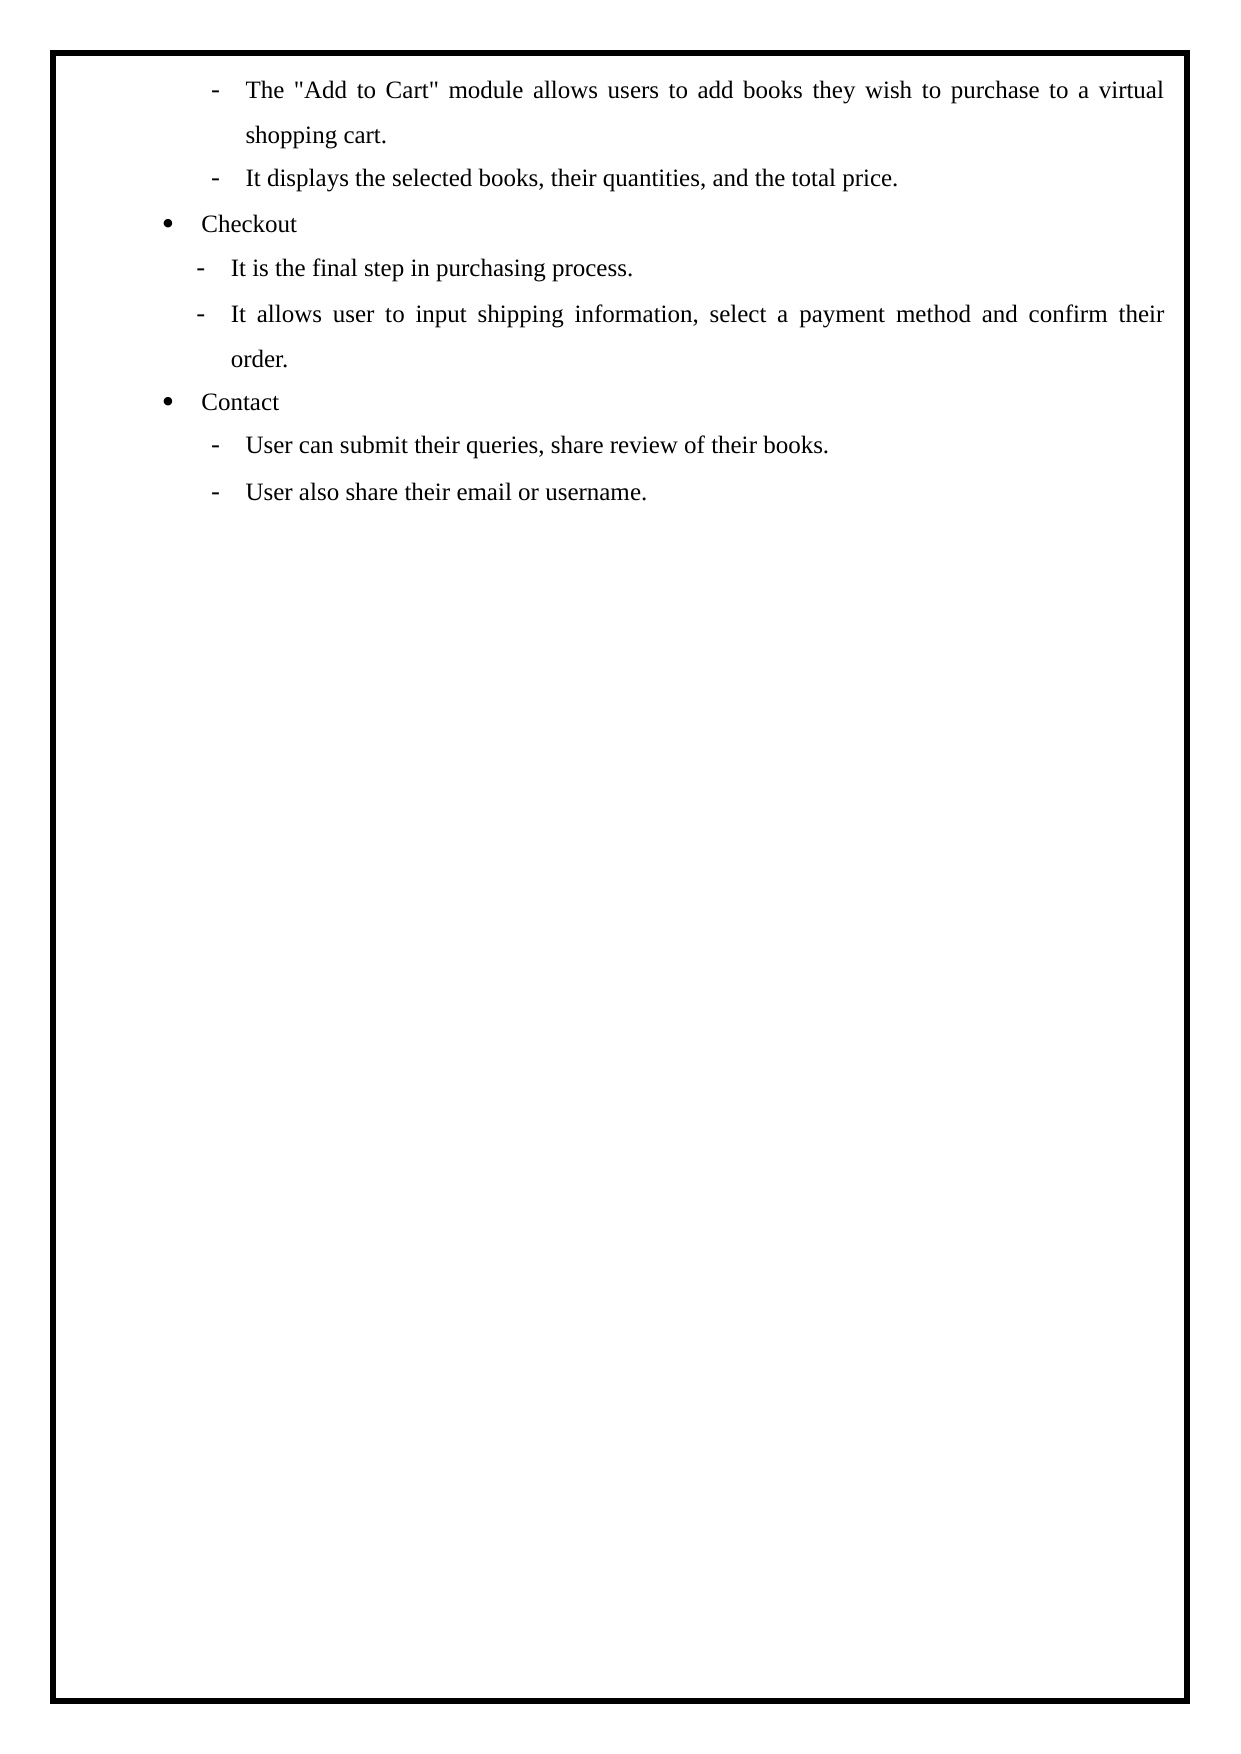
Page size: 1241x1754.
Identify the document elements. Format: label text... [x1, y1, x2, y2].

list Contact [164, 387, 1165, 416]
list It displays the selected books, their quantities, and the total price. [208, 163, 1165, 194]
list Checkout [164, 209, 1165, 238]
list It allows user to input shipping information, select a payment method and confirm their order. [193, 299, 1165, 373]
list The "Add to Cart" module allows users to add books they wish to purchase to a virtual shopping cart. [208, 75, 1165, 149]
list User also share their email or username. [208, 477, 1165, 507]
list It is the final step in purchasing process. [193, 253, 1165, 283]
list User can submit their queries, share review of their books. [208, 430, 1165, 461]
